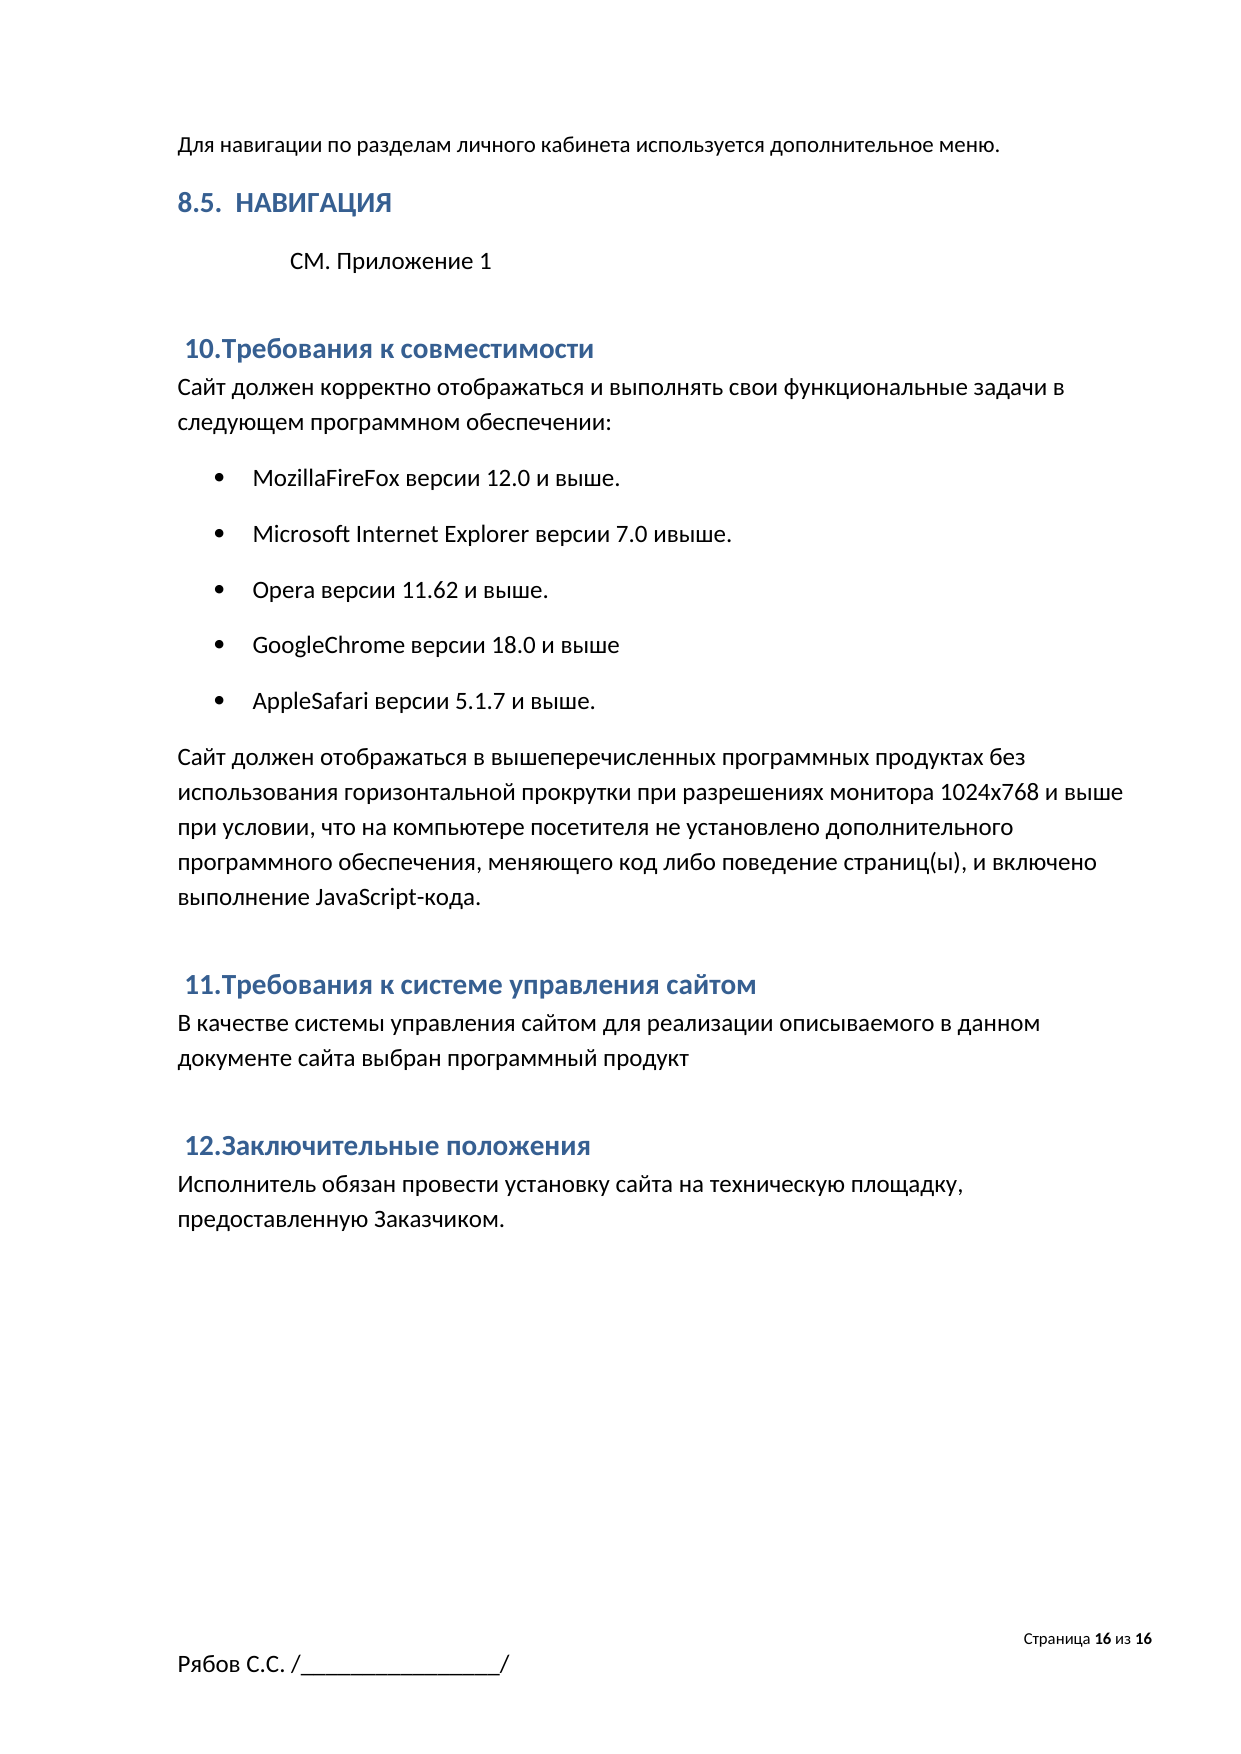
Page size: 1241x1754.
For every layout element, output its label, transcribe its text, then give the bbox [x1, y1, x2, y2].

list Opera версии 11.62 и выше. [215, 574, 1152, 604]
list AppleSafari версии 5.1.7 и выше. [215, 686, 1152, 716]
text Сайт должен отображаться в вышеперечисленных программных продуктах без использования горизонтальной прокрутки при разрешениях монитора 1024х768 и выше при условии, что на компьютере посетителя не установлено дополнительного программного обеспечения, меняющего код либо поведение страниц(ы), и включено выполнение JavaScript-кода. [177, 741, 1152, 912]
subtitle Требования к совместимости [184, 330, 1152, 366]
list MozillaFireFox версии 12.0 и выше. [215, 462, 1152, 493]
text Исполнитель обязан провести установку сайта на техническую площадку, предоставленную Заказчиком. [177, 1168, 1152, 1234]
text Сайт должен корректно отображаться и выполнять свои функциональные задачи в следующем программном обеспечении: [177, 371, 1152, 437]
text В качестве системы управления сайтом для реализации описываемого в данном документе сайта выбран программный продукт [177, 1007, 1152, 1073]
list GoogleChrome версии 18.0 и выше [215, 630, 1152, 660]
list СМ. Приложение 1 [290, 245, 1152, 276]
text 8.5. НАВИГАЦИЯ [177, 184, 1152, 219]
subtitle Заключительные положения [184, 1127, 1152, 1163]
list Microsoft Internet Explorer версии 7.0 ивыше. [215, 518, 1152, 548]
text Для навигации по разделам личного кабинета используется дополнительное меню. [177, 131, 1152, 159]
subtitle Требования к системе управления сайтом [184, 966, 1152, 1002]
